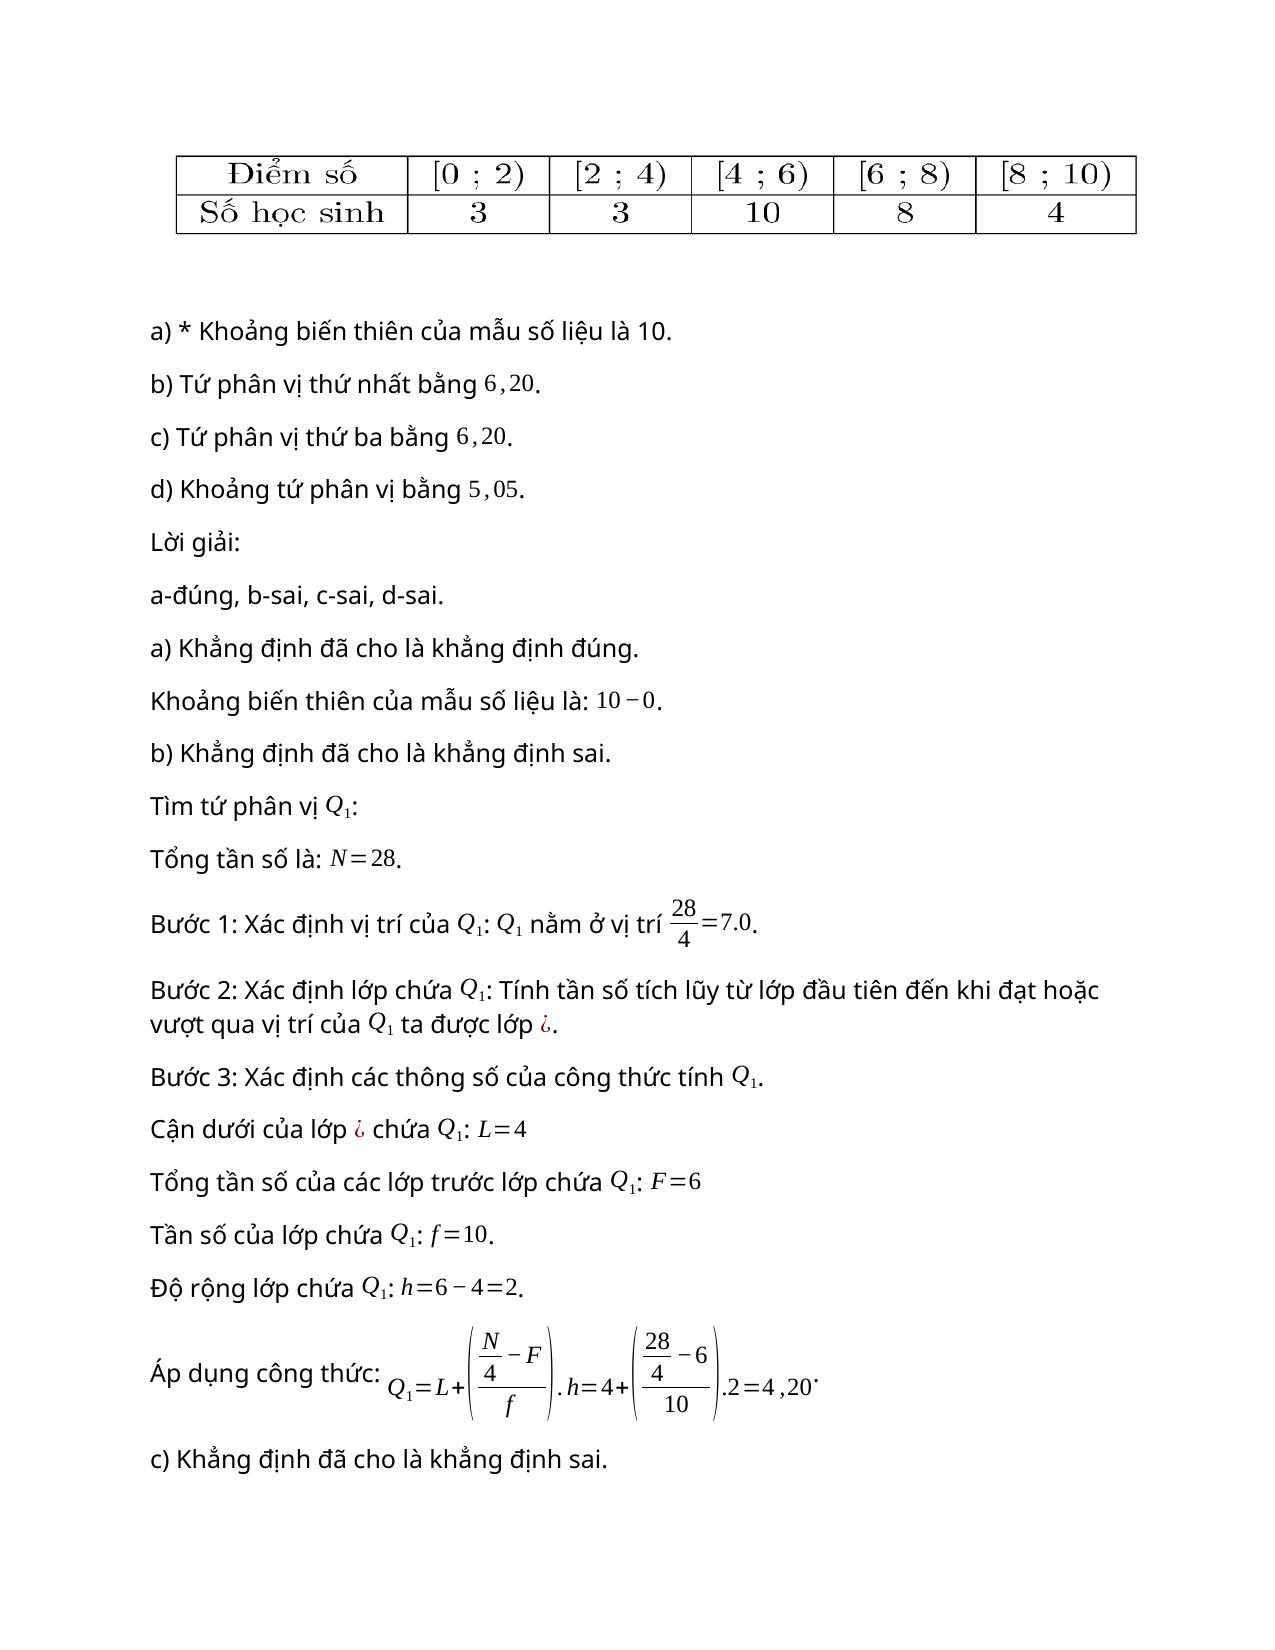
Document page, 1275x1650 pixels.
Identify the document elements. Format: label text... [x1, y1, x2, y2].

text Bước 3: Xác định các thông số của công thức tính . [150, 1059, 1125, 1093]
text Tổng tần số là: . [150, 842, 1125, 876]
text Áp dụng công thức: . [150, 1323, 1125, 1423]
text c) Tứ phân vị thứ ba bằng . [150, 419, 1125, 453]
text Lời giải: [150, 525, 1125, 559]
text b) Tứ phân vị thứ nhất bằng . [150, 366, 1125, 401]
text Khoảng biến thiên của mẫu số liệu là: . [150, 683, 1125, 717]
text a-đúng, b-sai, c-sai, d-sai. [150, 578, 1125, 612]
text Độ rộng lớp chứa : . [150, 1270, 1125, 1304]
picture [168, 150, 1144, 240]
text Cận dưới của lớp chứa : [150, 1112, 1125, 1146]
text a) * Khoảng biến thiên của mẫu số liệu là 10. [150, 314, 1125, 348]
text b) Khẳng định đã cho là khẳng định sai. [150, 736, 1125, 770]
text Tìm tứ phân vị : [150, 789, 1125, 823]
text a) Khẳng định đã cho là khẳng định đúng. [150, 631, 1125, 664]
text Tần số của lớp chứa : . [150, 1218, 1125, 1252]
text Bước 2: Xác định lớp chứa : Tính tần số tích lũy từ lớp đầu tiên đến khi đạt hoặc vượt qua vị trí của ta được lớp . [150, 972, 1125, 1040]
text Bước 1: Xác định vị trí của : nằm ở vị trí . [150, 894, 1125, 953]
text d) Khoảng tứ phân vị bằng . [150, 472, 1125, 506]
text c) Khẳng định đã cho là khẳng định sai. [150, 1441, 1125, 1476]
text Tổng tần số của các lớp trước lớp chứa : [150, 1165, 1125, 1199]
